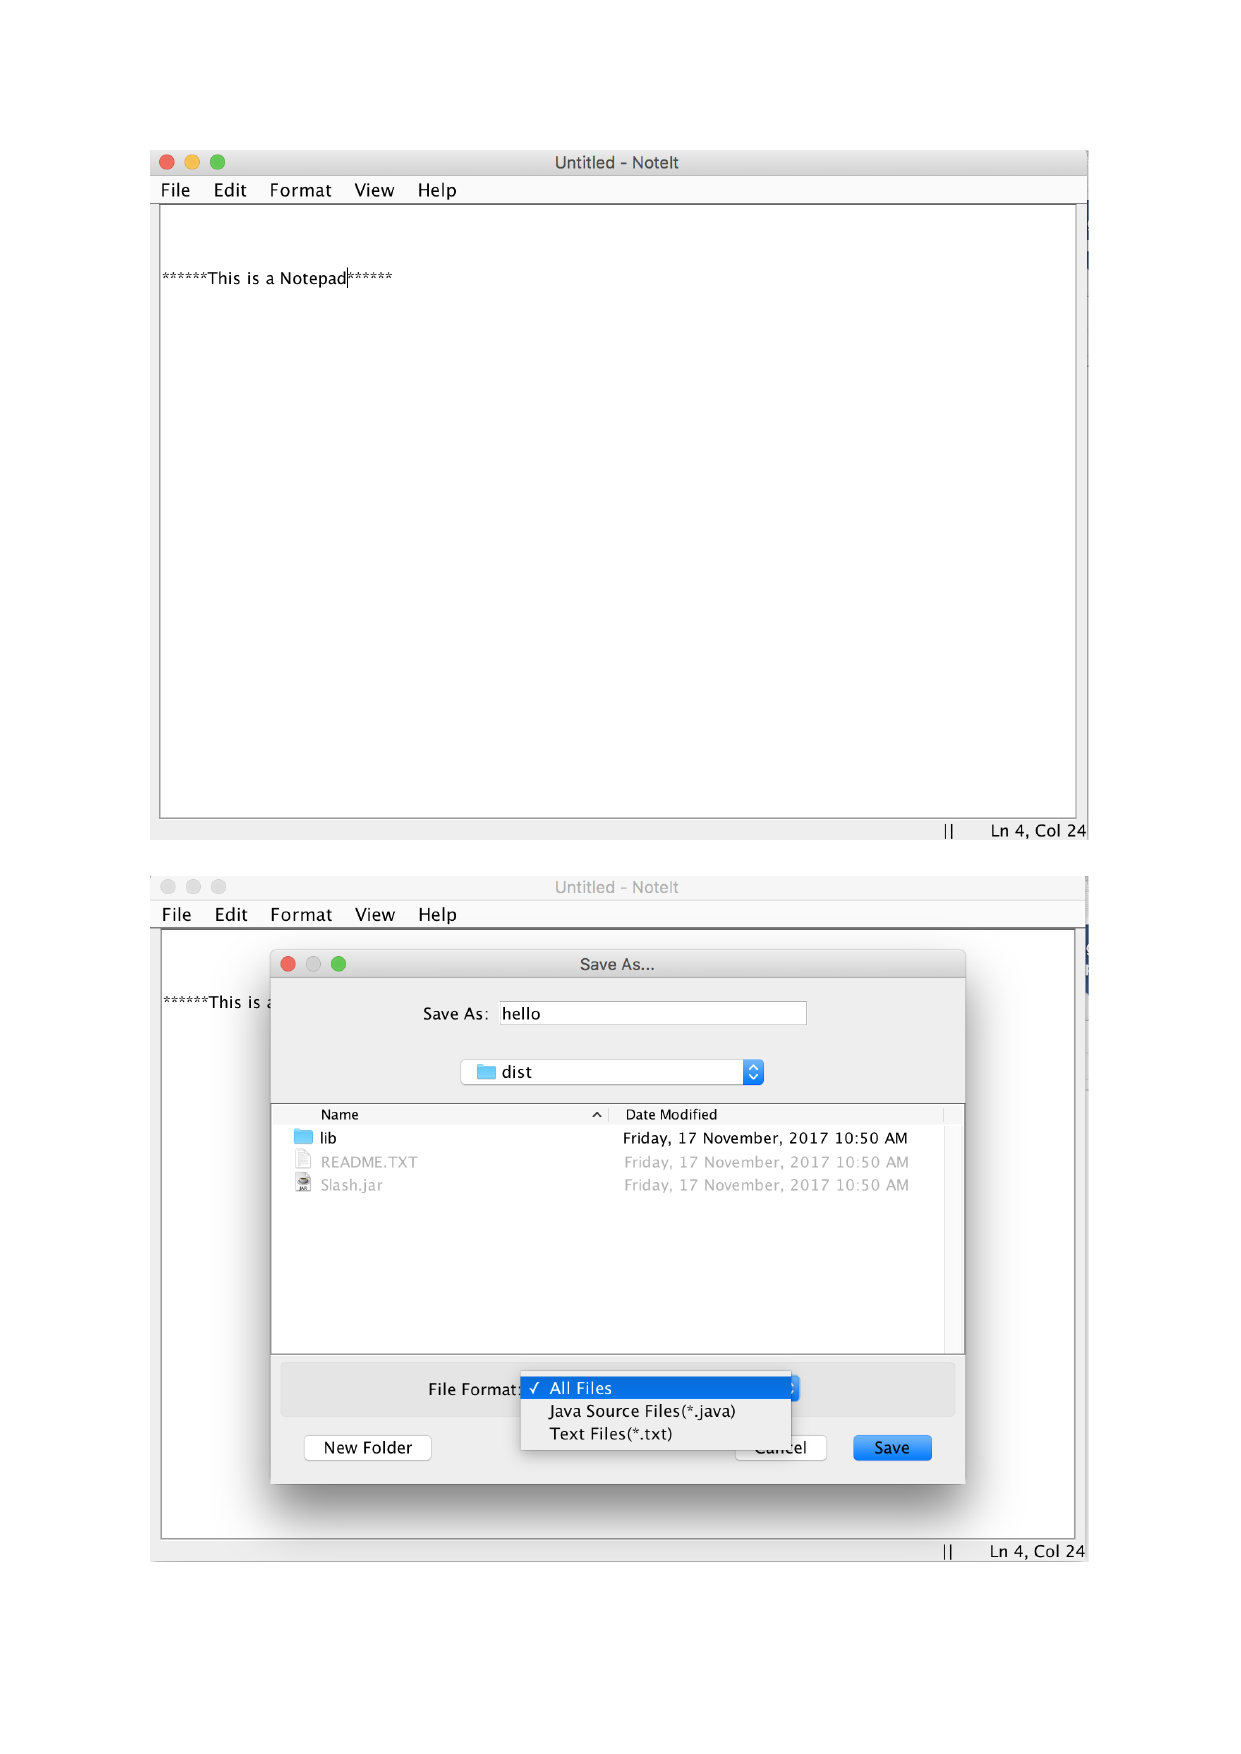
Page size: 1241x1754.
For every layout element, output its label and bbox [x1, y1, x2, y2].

picture [150, 876, 1089, 1562]
picture [150, 150, 1089, 840]
